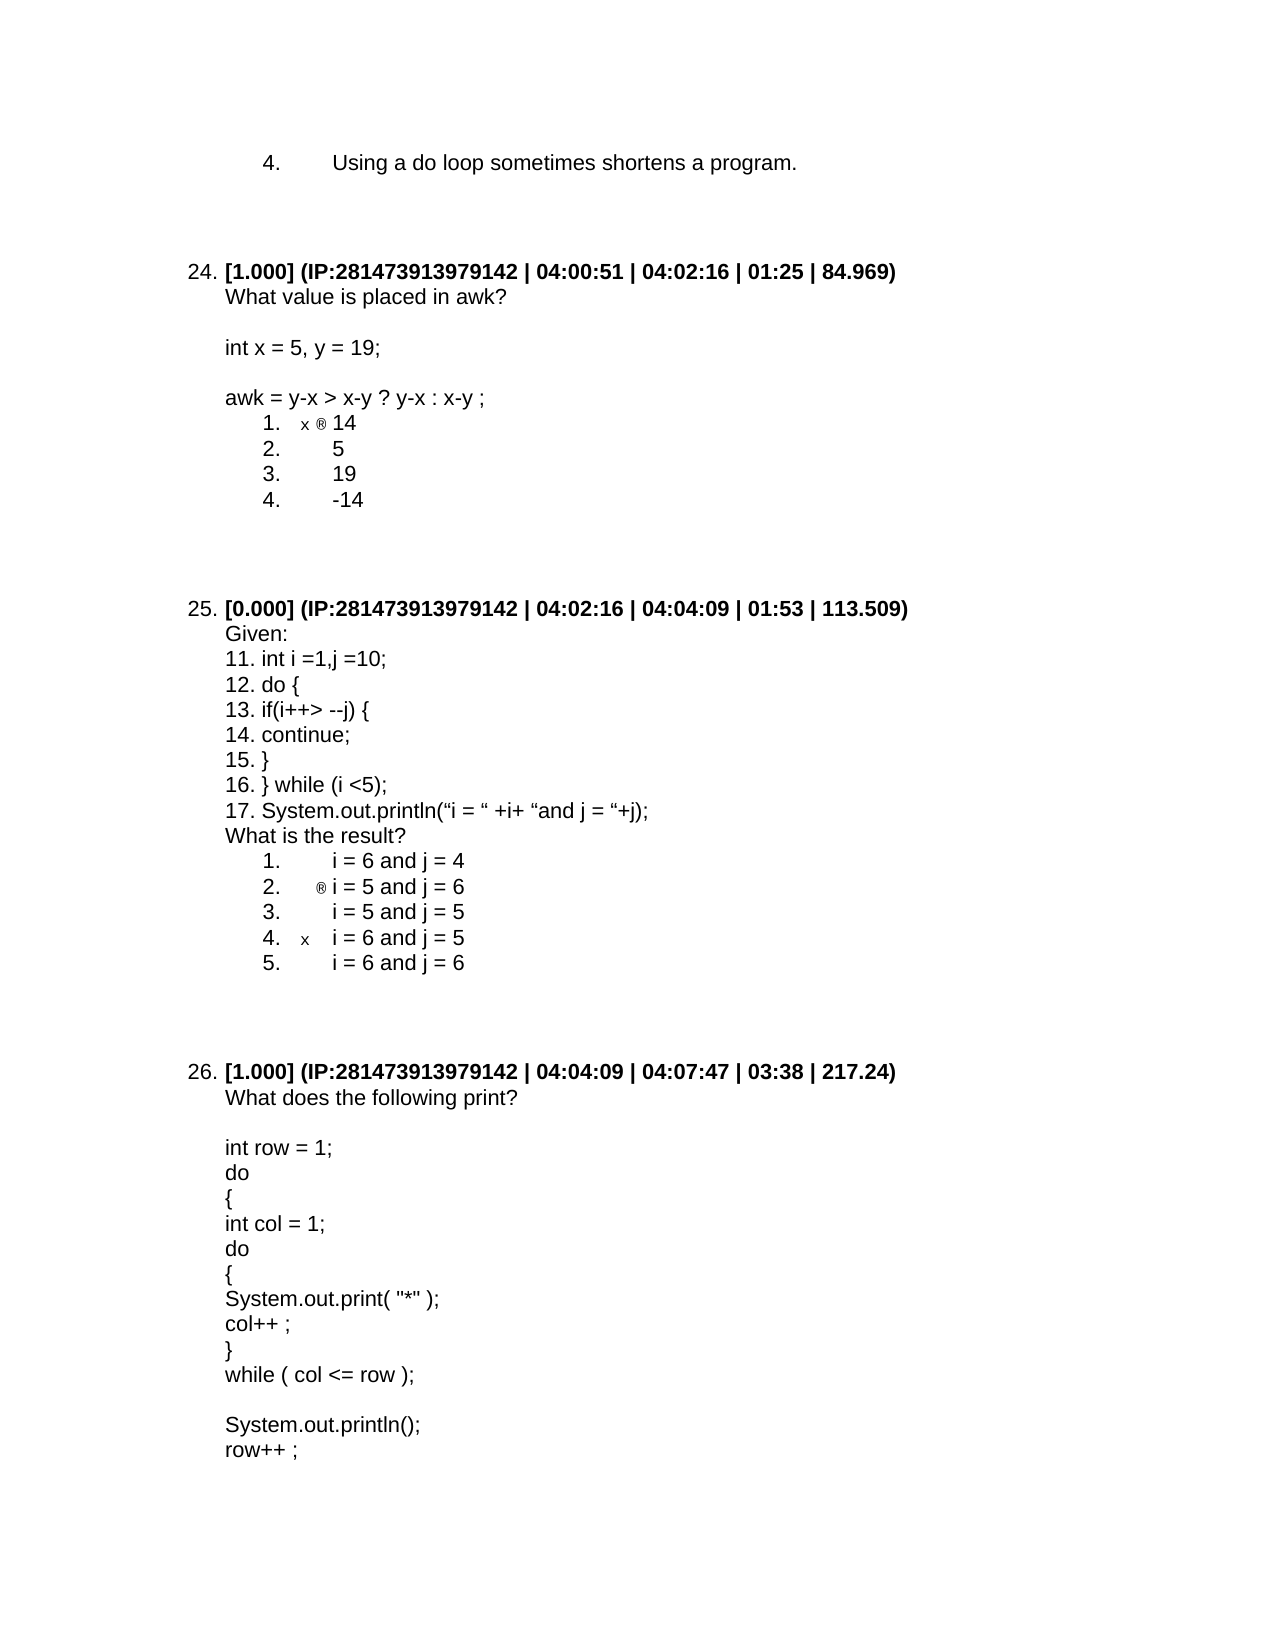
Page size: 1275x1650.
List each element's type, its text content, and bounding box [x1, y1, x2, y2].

list i = 6 and j = 4 [262, 848, 1125, 873]
list [0.000] (IP:281473913979142 | 04:02:16 | 04:04:09 | 01:53 | 113.509) Given: 11. int i =1,j =10; 12. do { 13. if(i++> --j) { 14. continue; 15. } 16. } while (i <5); 17. System.out.println(“i = “ +i+ “and j = “+j); What is the result? [187, 596, 1125, 848]
list x i = 6 and j = 5 [262, 924, 1125, 950]
list [1.000] (IP:281473913979142 | 04:00:51 | 04:02:16 | 01:25 | 84.969) What value is placed in awk? int x = 5, y = 19; awk = y-x > x-y ? y-x : x-y ; [187, 259, 1125, 410]
list x ® 14 [262, 410, 1125, 436]
list i = 6 and j = 6 [262, 950, 1125, 976]
list -14 [262, 487, 1125, 512]
list 5 [262, 436, 1125, 461]
list 19 [262, 461, 1125, 487]
list Using a do loop sometimes shortens a program. [262, 150, 1125, 176]
list ® i = 5 and j = 6 [262, 873, 1125, 899]
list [187, 1059, 1125, 1462]
list i = 5 and j = 5 [262, 899, 1125, 924]
